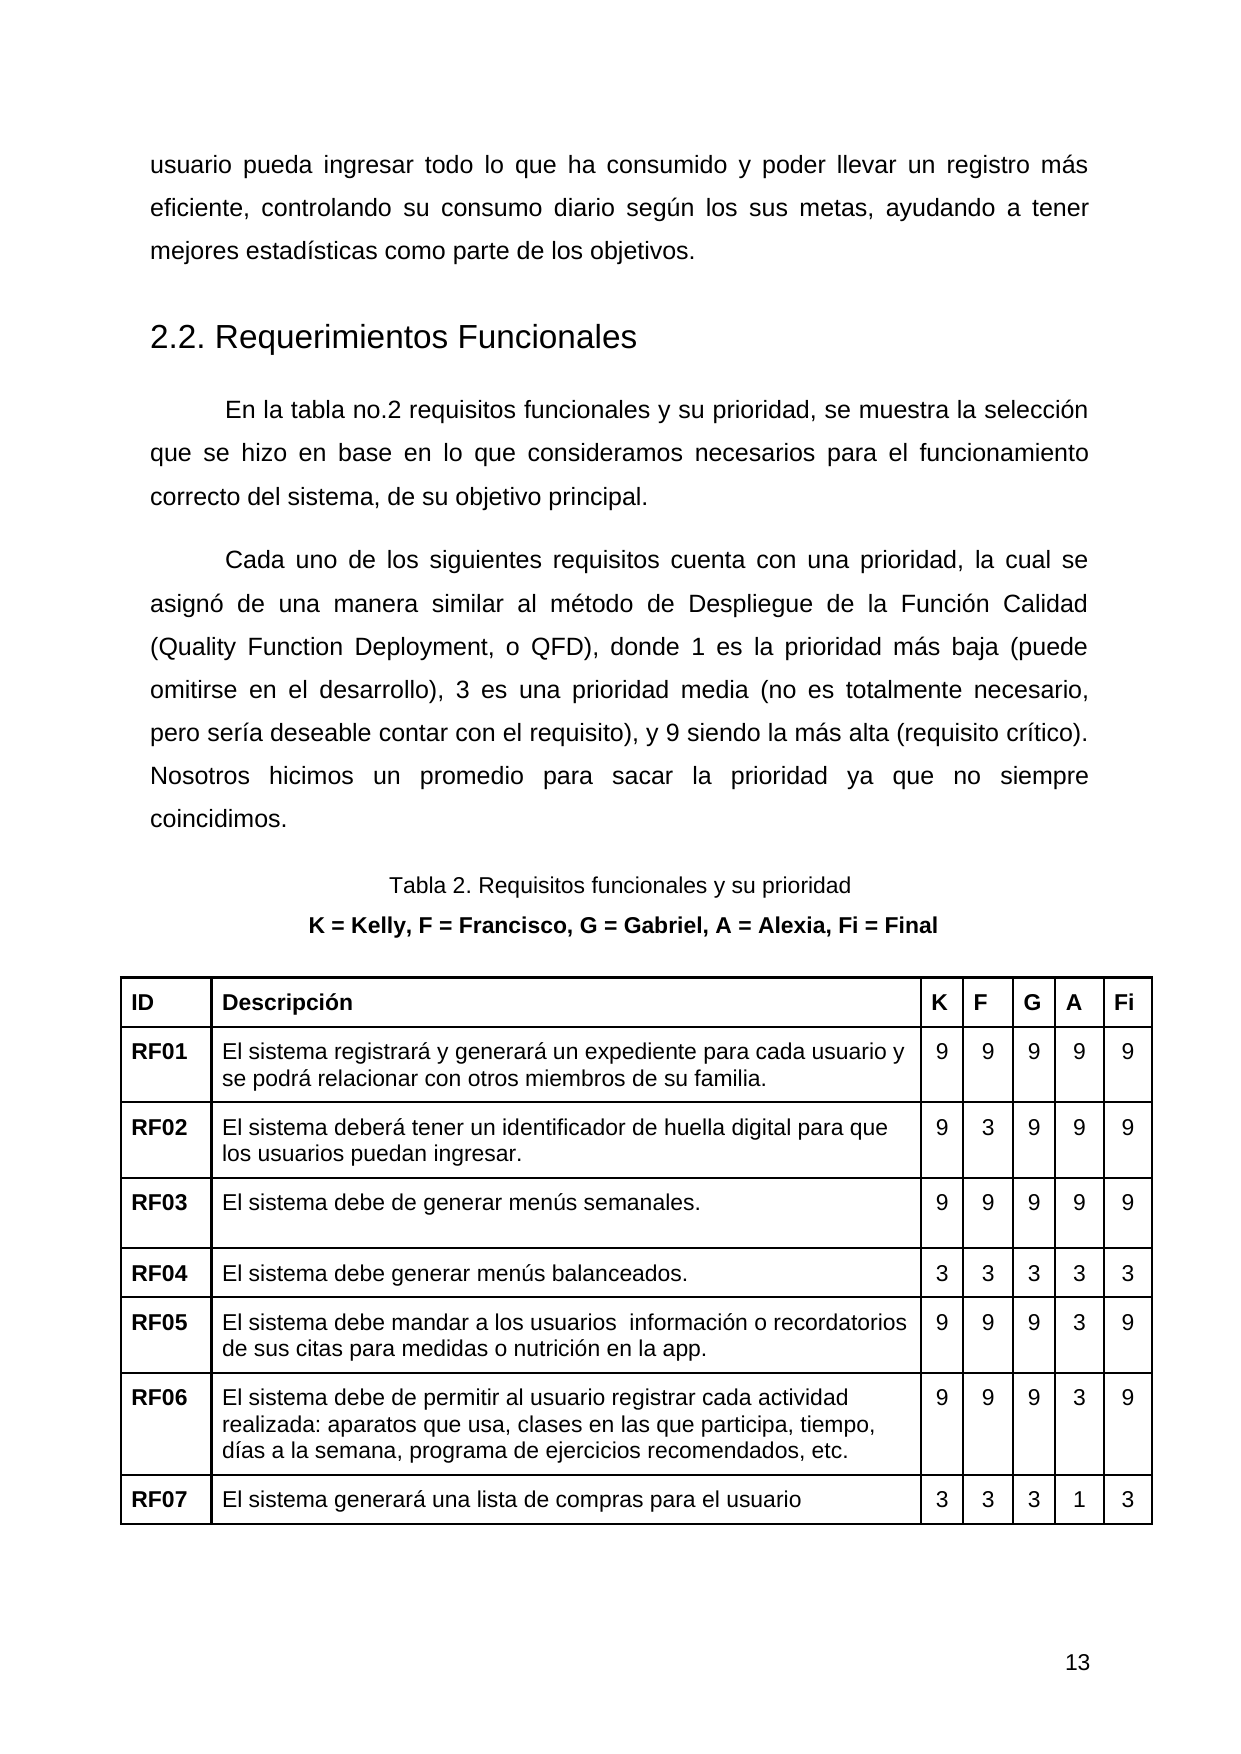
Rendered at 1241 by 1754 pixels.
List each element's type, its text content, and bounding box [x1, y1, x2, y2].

table_cell RF03 [122, 1179, 210, 1247]
table_cell El sistema debe de permitir al usuario registrar cada actividad realizada: aparatos que usa, clases en las que participa, tiempo, días a la semana, programa de ejercicios recomendados, etc. [213, 1374, 920, 1474]
table_cell 9 [1105, 1103, 1151, 1177]
table_cell El sistema debe mandar a los usuarios información o recordatorios de sus citas para medidas o nutrición en la app. [213, 1298, 920, 1372]
table_cell 9 [1105, 1374, 1151, 1474]
table_header K [922, 979, 962, 1026]
table_cell 9 [964, 1028, 1012, 1101]
table_cell 3 [1105, 1476, 1151, 1523]
table_cell 9 [1014, 1028, 1054, 1101]
table_cell RF02 [122, 1103, 210, 1177]
table_cell 9 [1056, 1179, 1103, 1247]
table_cell 3 [964, 1249, 1012, 1296]
table_cell 3 [922, 1476, 962, 1523]
table_header Descripción [213, 979, 920, 1026]
table_header A [1056, 979, 1103, 1026]
table_cell El sistema generará una lista de compras para el usuario [213, 1476, 920, 1523]
table_cell 9 [922, 1028, 962, 1101]
text Cada uno de los siguientes requisitos cuenta con una prioridad, la cual se asignó de una manera similar al método de Despliegue de la Función Calidad (Quality Function Deployment, o QFD), donde 1 es la prioridad más baja (puede omitirse en el desarrollo), 3 es una prioridad media (no es totalmente necesario, pero sería deseable contar con el requisito), y 9 siendo la más alta (requisito crítico). Nosotros hicimos un promedio para sacar la prioridad ya que no siempre coincidimos. [150, 546, 1090, 833]
table_cell 9 [922, 1298, 962, 1372]
table_cell 3 [964, 1476, 1012, 1523]
text En la tabla no.2 requisitos funcionales y su prioridad, se muestra la selección que se hizo en base en lo que consideramos necesarios para el funcionamiento correcto del sistema, de su objetivo principal. [150, 395, 1090, 510]
table_cell 3 [1014, 1249, 1054, 1296]
table_header ID [122, 979, 210, 1026]
table_cell RF04 [122, 1249, 210, 1296]
table_header G [1014, 979, 1054, 1026]
text Tabla 2. Requisitos funcionales y su prioridad K = Kelly, F = Francisco, G = Gabriel, A = Alexia, Fi = Final [150, 872, 1090, 938]
table_cell RF05 [122, 1298, 210, 1372]
table_cell 9 [1014, 1179, 1054, 1247]
table_cell 9 [1056, 1028, 1103, 1101]
table_cell 9 [1105, 1028, 1151, 1101]
table_cell 3 [922, 1249, 962, 1296]
table_cell 9 [964, 1298, 1012, 1372]
table_cell 3 [1056, 1298, 1103, 1372]
table_cell 3 [1056, 1374, 1103, 1474]
table_cell 9 [1056, 1103, 1103, 1177]
table_cell 3 [1105, 1249, 1151, 1296]
table_cell 9 [922, 1374, 962, 1474]
table_cell 9 [1105, 1298, 1151, 1372]
table_cell El sistema debe generar menús balanceados. [213, 1249, 920, 1296]
table_cell 9 [964, 1179, 1012, 1247]
table_cell RF06 [122, 1374, 210, 1474]
table_cell 3 [964, 1103, 1012, 1177]
table_cell RF01 [122, 1028, 210, 1101]
table_cell 9 [1105, 1179, 1151, 1247]
table_cell 9 [922, 1103, 962, 1177]
table_cell El sistema registrará y generará un expediente para cada usuario y se podrá relacionar con otros miembros de su familia. [213, 1028, 920, 1101]
table_cell 3 [1056, 1249, 1103, 1296]
table_cell 9 [1014, 1298, 1054, 1372]
subtitle 2.2. Requerimientos Funcionales [150, 317, 1090, 355]
table_cell 9 [922, 1179, 962, 1247]
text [150, 150, 1090, 265]
table_cell 3 [1014, 1476, 1054, 1523]
table_header F [964, 979, 1012, 1026]
table_cell 9 [964, 1374, 1012, 1474]
table_cell El sistema deberá tener un identificador de huella digital para que los usuarios puedan ingresar. [213, 1103, 920, 1177]
table_cell 9 [1014, 1374, 1054, 1474]
table_cell 1 [1056, 1476, 1103, 1523]
table_header Fi [1105, 979, 1151, 1026]
table_cell El sistema debe de generar menús semanales. [213, 1179, 920, 1247]
table_cell 9 [1014, 1103, 1054, 1177]
table_cell RF07 [122, 1476, 210, 1523]
